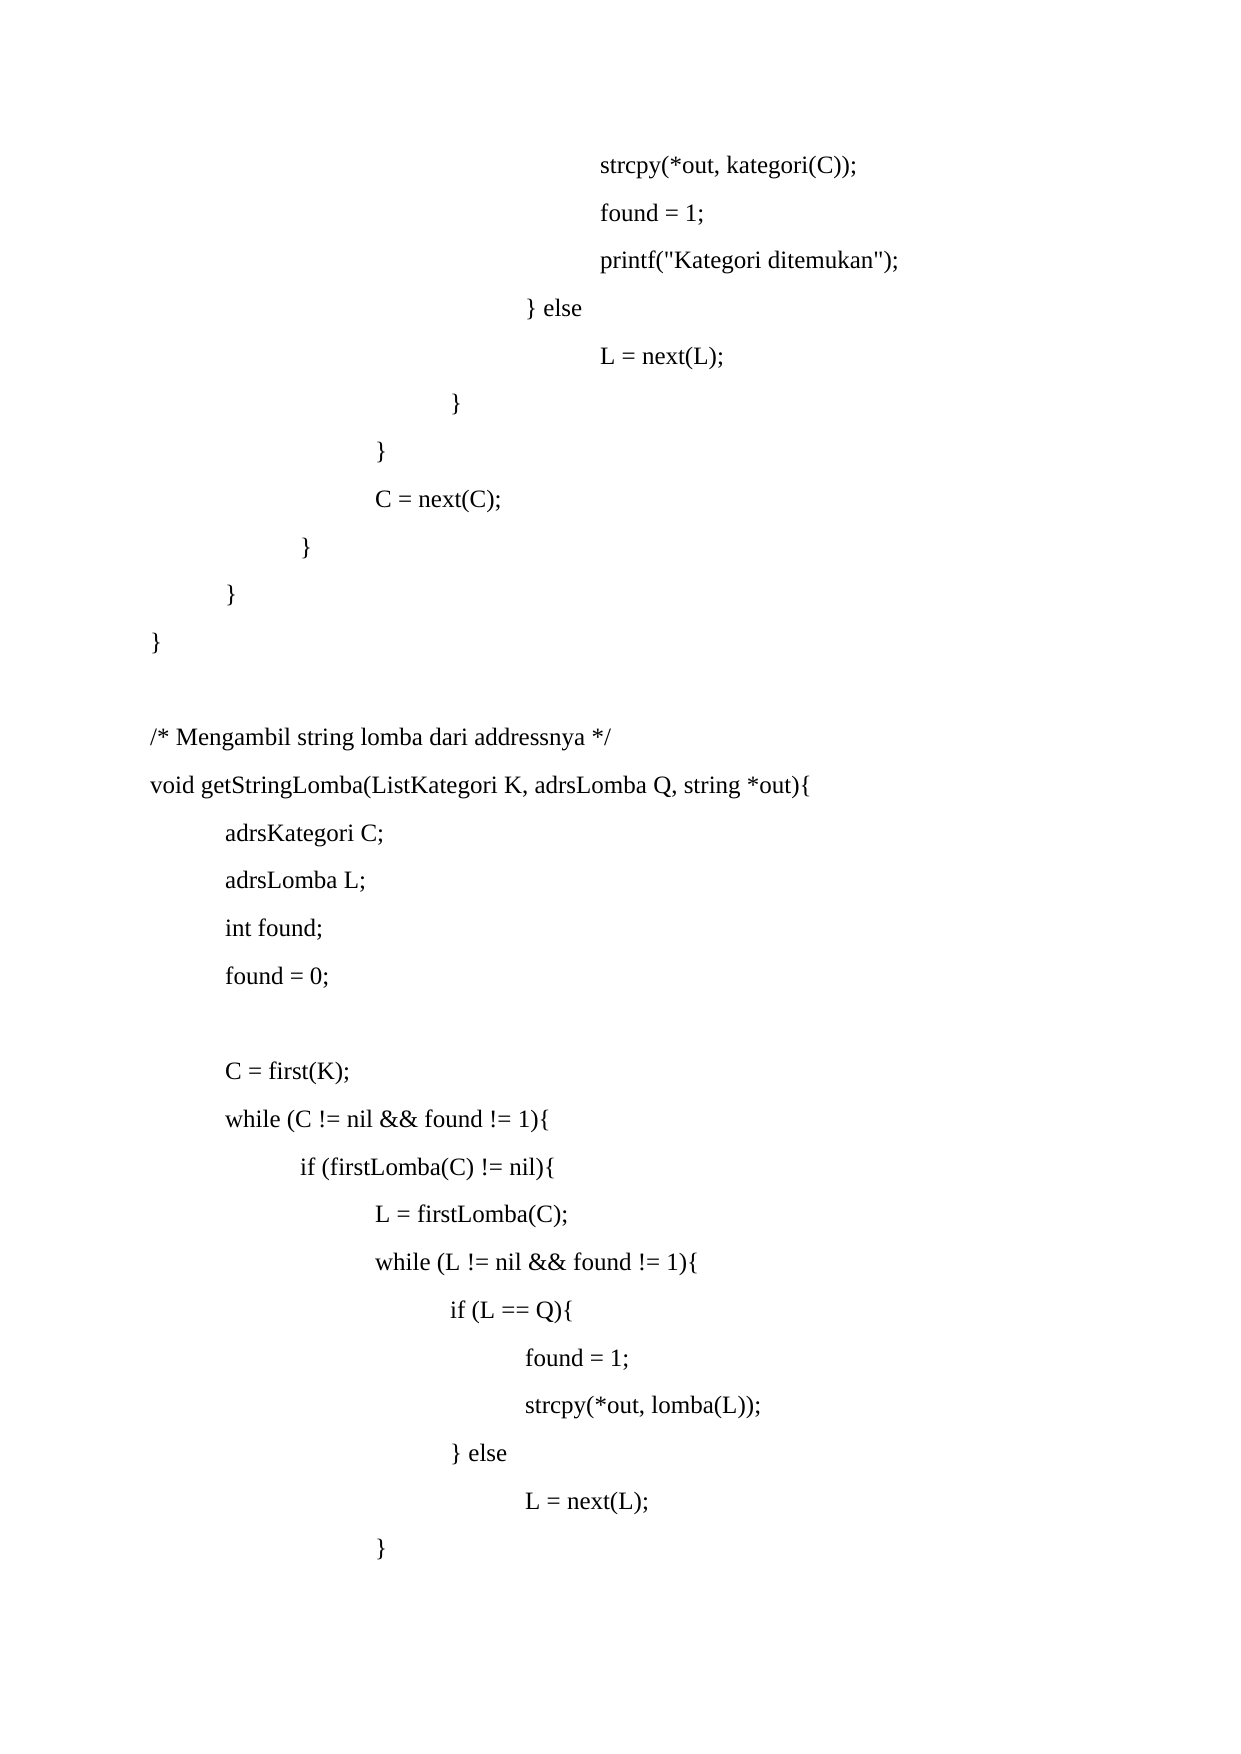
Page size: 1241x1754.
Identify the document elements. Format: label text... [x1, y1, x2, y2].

text } [150, 436, 1090, 465]
text C = next(C); [150, 484, 1090, 513]
text strcpy(*out, lomba(L)); [150, 1390, 1090, 1419]
text int found; [150, 913, 1090, 942]
text L = next(L); [150, 1486, 1090, 1514]
text found = 1; [150, 198, 1090, 226]
text found = 0; [150, 961, 1090, 990]
text } else [150, 1438, 1090, 1467]
text } [150, 388, 1090, 417]
text if (firstLomba(C) != nil){ [150, 1152, 1090, 1181]
text /* Mengambil string lomba dari addressnya */ [150, 722, 1090, 751]
text } [150, 1533, 1090, 1562]
text strcpy(*out, kategori(C)); [150, 150, 1090, 179]
text while (C != nil && found != 1){ [150, 1104, 1090, 1133]
text } [150, 532, 1090, 560]
text } else [150, 293, 1090, 322]
text } [150, 627, 1090, 656]
text adrsKategori C; [150, 818, 1090, 847]
text adrsLomba L; [150, 866, 1090, 894]
text } [150, 579, 1090, 608]
text while (L != nil && found != 1){ [150, 1247, 1090, 1276]
text L = firstLomba(C); [150, 1199, 1090, 1228]
text printf("Kategori ditemukan"); [150, 245, 1090, 274]
text if (L == Q){ [150, 1295, 1090, 1324]
text L = next(L); [150, 341, 1090, 369]
text C = first(K); [150, 1056, 1090, 1085]
text found = 1; [150, 1343, 1090, 1371]
text void getStringLomba(ListKategori K, adrsLomba Q, string *out){ [150, 770, 1090, 799]
